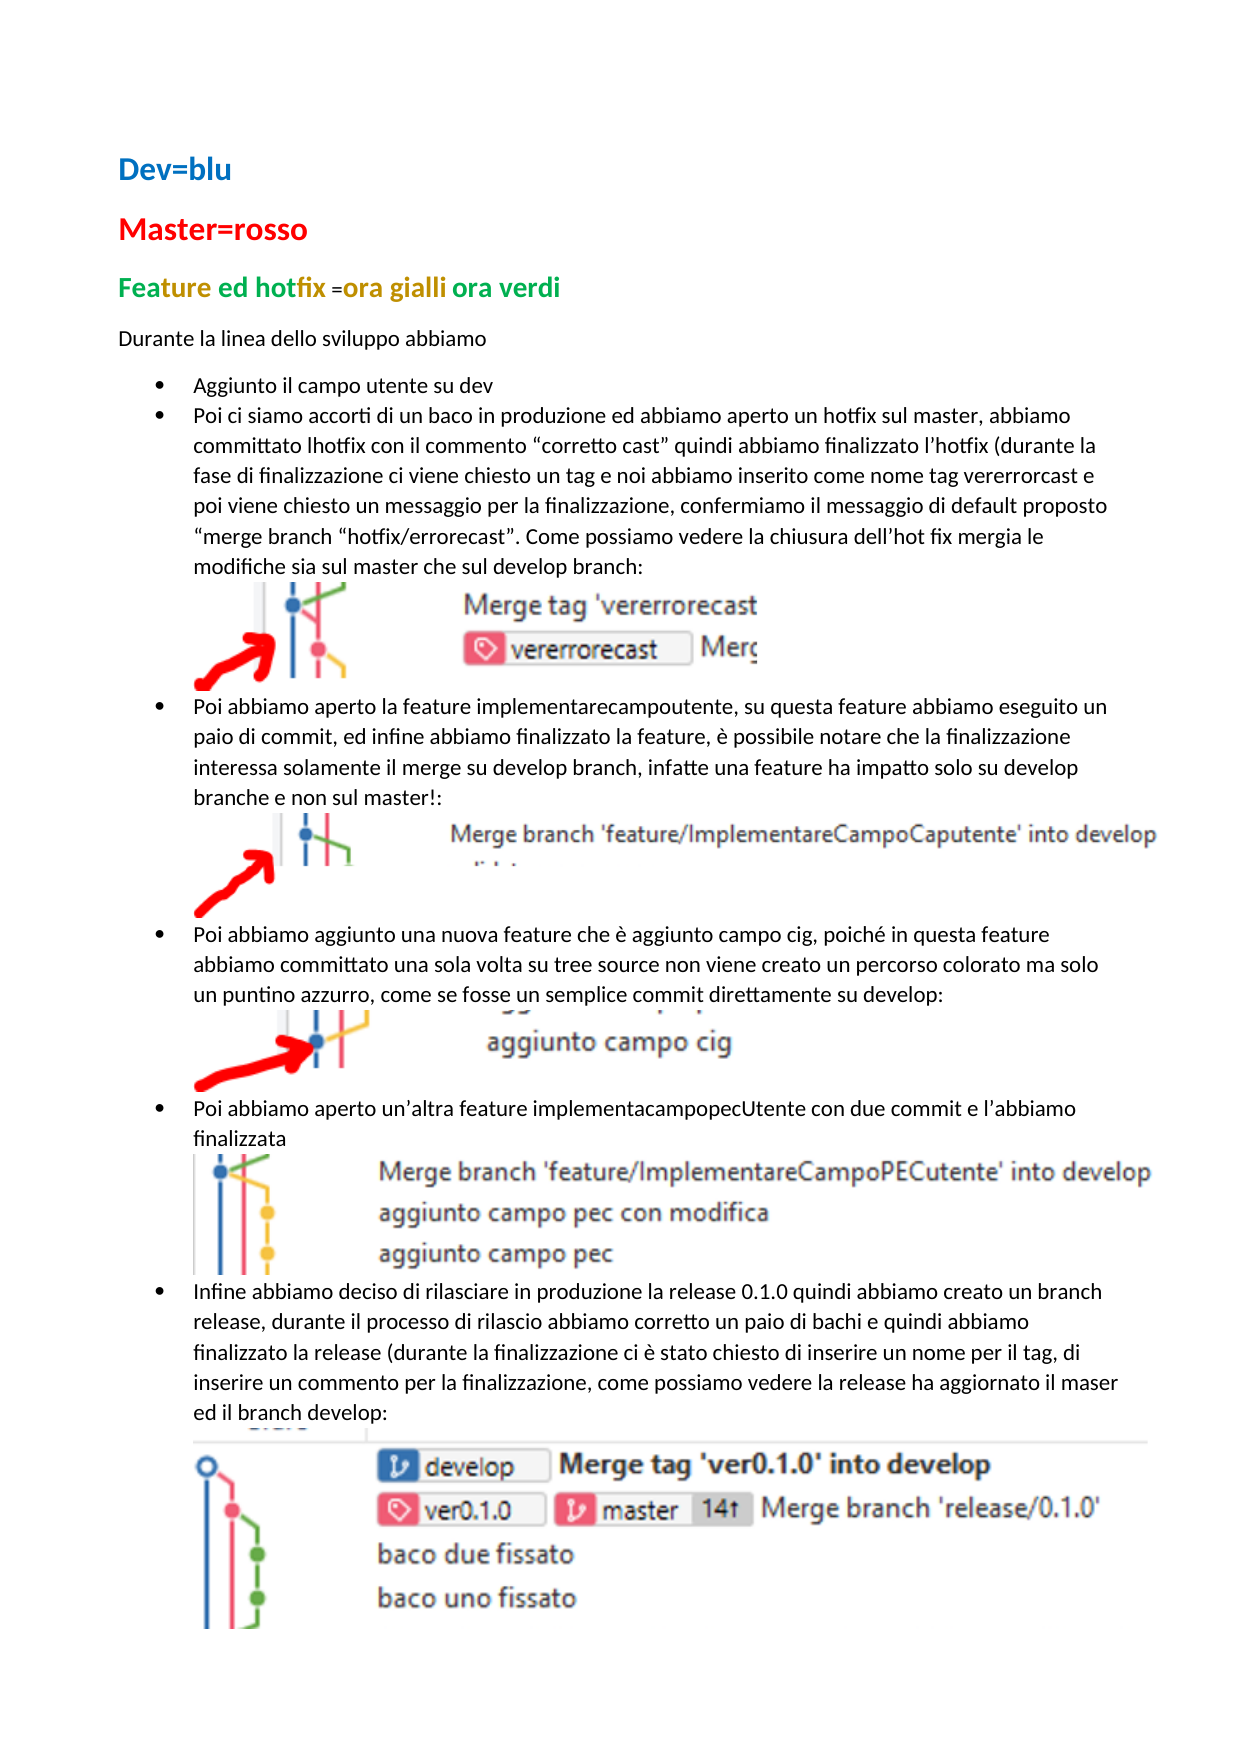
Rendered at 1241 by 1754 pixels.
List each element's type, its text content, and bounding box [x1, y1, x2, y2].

list Poi ci siamo accorti di un baco in produzione ed abbiamo aperto un hotfix sul master, abbiamo committato lhotfix con il commento “corretto cast” quindi abbiamo finalizzato l’hotfix (durante la fase di finalizzazione ci viene chiesto un tag e noi abbiamo inserito come nome tag vererrorcast e poi viene chiesto un messaggio per la finalizzazione, confermiamo il messaggio di default proposto “merge branch “hotfix/errorecast”. Come possiamo vedere la chiusura dell’hot fix mergia le modifiche sia sul master che sul develop branch: [156, 401, 1122, 690]
picture [193, 1428, 1148, 1629]
picture [193, 813, 1198, 918]
text Master=rosso [118, 208, 1122, 249]
picture [193, 1154, 1198, 1275]
picture [193, 582, 758, 691]
picture [193, 1010, 823, 1092]
list Aggiunto il campo utente su dev [156, 371, 1122, 399]
text Feature ed hotfix =ora gialli ora verdi [118, 269, 1122, 304]
text Dev=blu [118, 148, 1122, 188]
text Durante la linea dello sviluppo abbiamo [118, 324, 1122, 352]
